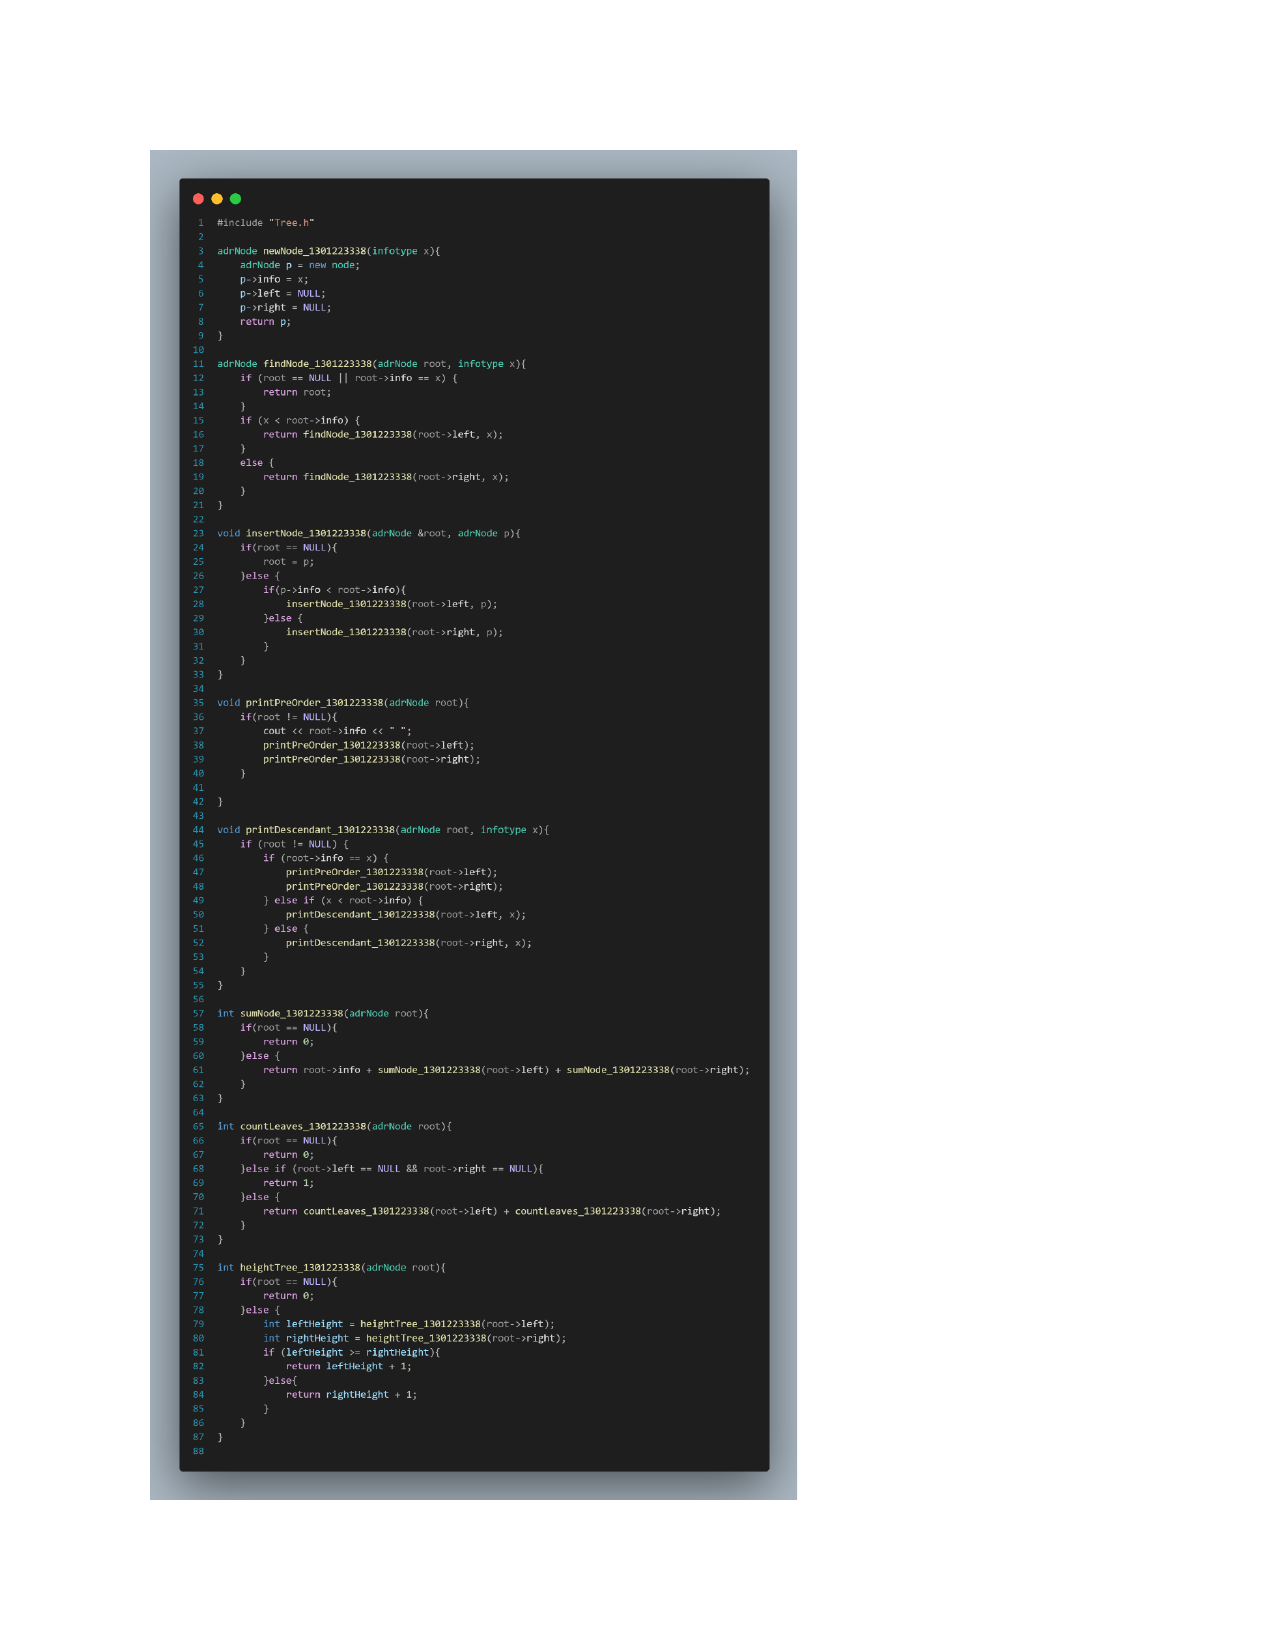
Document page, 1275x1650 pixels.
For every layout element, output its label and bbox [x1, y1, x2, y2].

picture [150, 150, 798, 1500]
